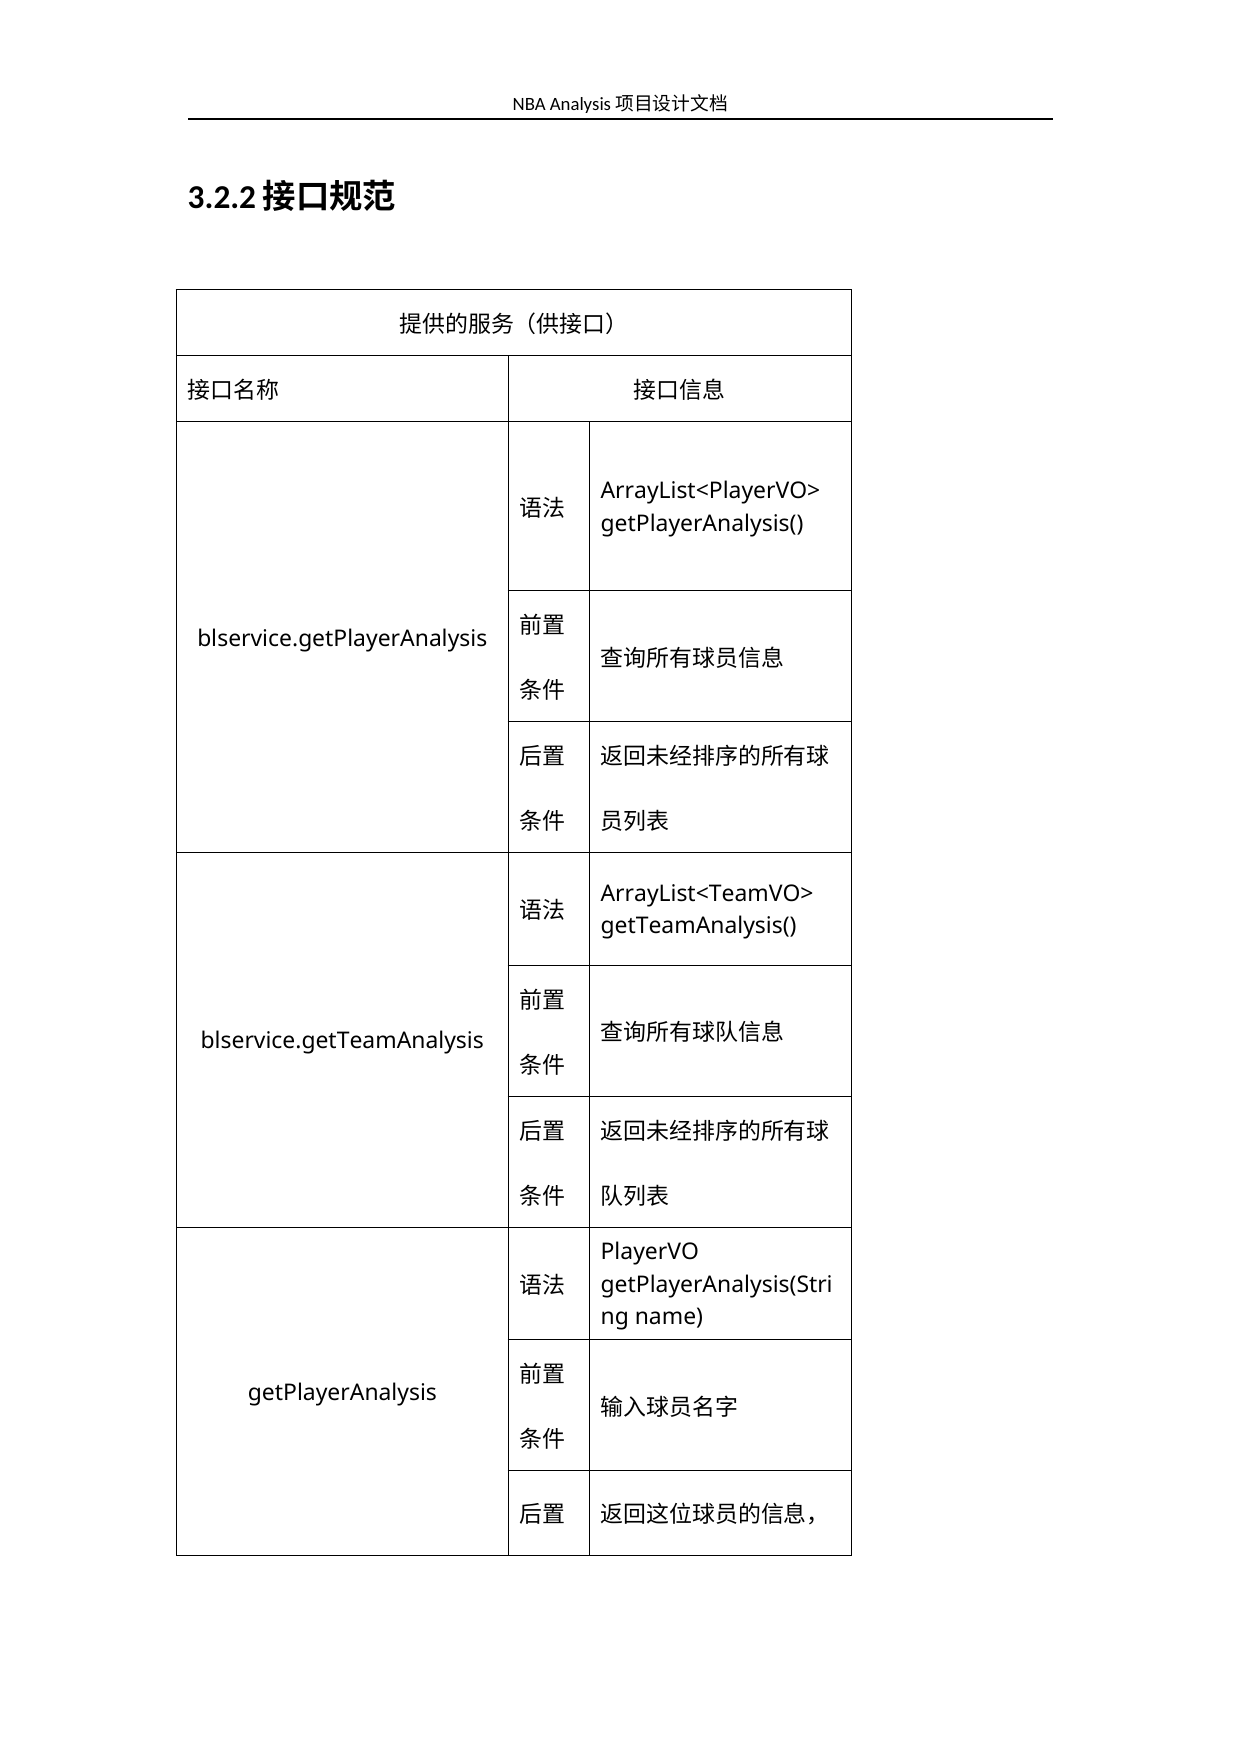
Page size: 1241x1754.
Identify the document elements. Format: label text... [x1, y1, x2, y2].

table_cell 接口名称 [177, 356, 508, 421]
table_cell 前置条件 [509, 966, 589, 1096]
table_cell getPlayerAnalysis [177, 1228, 508, 1554]
table_cell 后置条件 [509, 1097, 589, 1227]
table_cell 输入球员名字 [590, 1340, 851, 1470]
table_cell 返回未经排序的所有球队列表 [590, 1097, 851, 1227]
table_header 提供的服务（供接口） [177, 290, 851, 355]
table_cell ArrayList<TeamVO> getTeamAnalysis() [590, 853, 851, 964]
table_cell PlayerVO getPlayerAnalysis(String name) [590, 1228, 851, 1339]
table_cell 返回这位球员的信息，没有找到球员返回NULL [590, 1471, 851, 1554]
table_cell 前置条件 [509, 591, 589, 721]
subtitle 接口规范 [187, 162, 1053, 227]
table_cell 查询所有球队信息 [590, 966, 851, 1096]
table_cell ArrayList<PlayerVO> getPlayerAnalysis() [590, 422, 851, 590]
table_cell 查询所有球员信息 [590, 591, 851, 721]
table_cell 返回未经排序的所有球员列表 [590, 722, 851, 852]
table_cell 前置条件 [509, 1340, 589, 1470]
table_cell 语法 [509, 422, 589, 590]
table_cell 后置条件 [509, 1471, 589, 1554]
table_cell blservice.getTeamAnalysis [177, 853, 508, 1227]
table_cell 接口信息 [509, 356, 851, 421]
table_cell 语法 [509, 1228, 589, 1339]
table_cell 后置条件 [509, 722, 589, 852]
table_cell blservice.getPlayerAnalysis [177, 422, 508, 852]
table_cell 语法 [509, 853, 589, 964]
